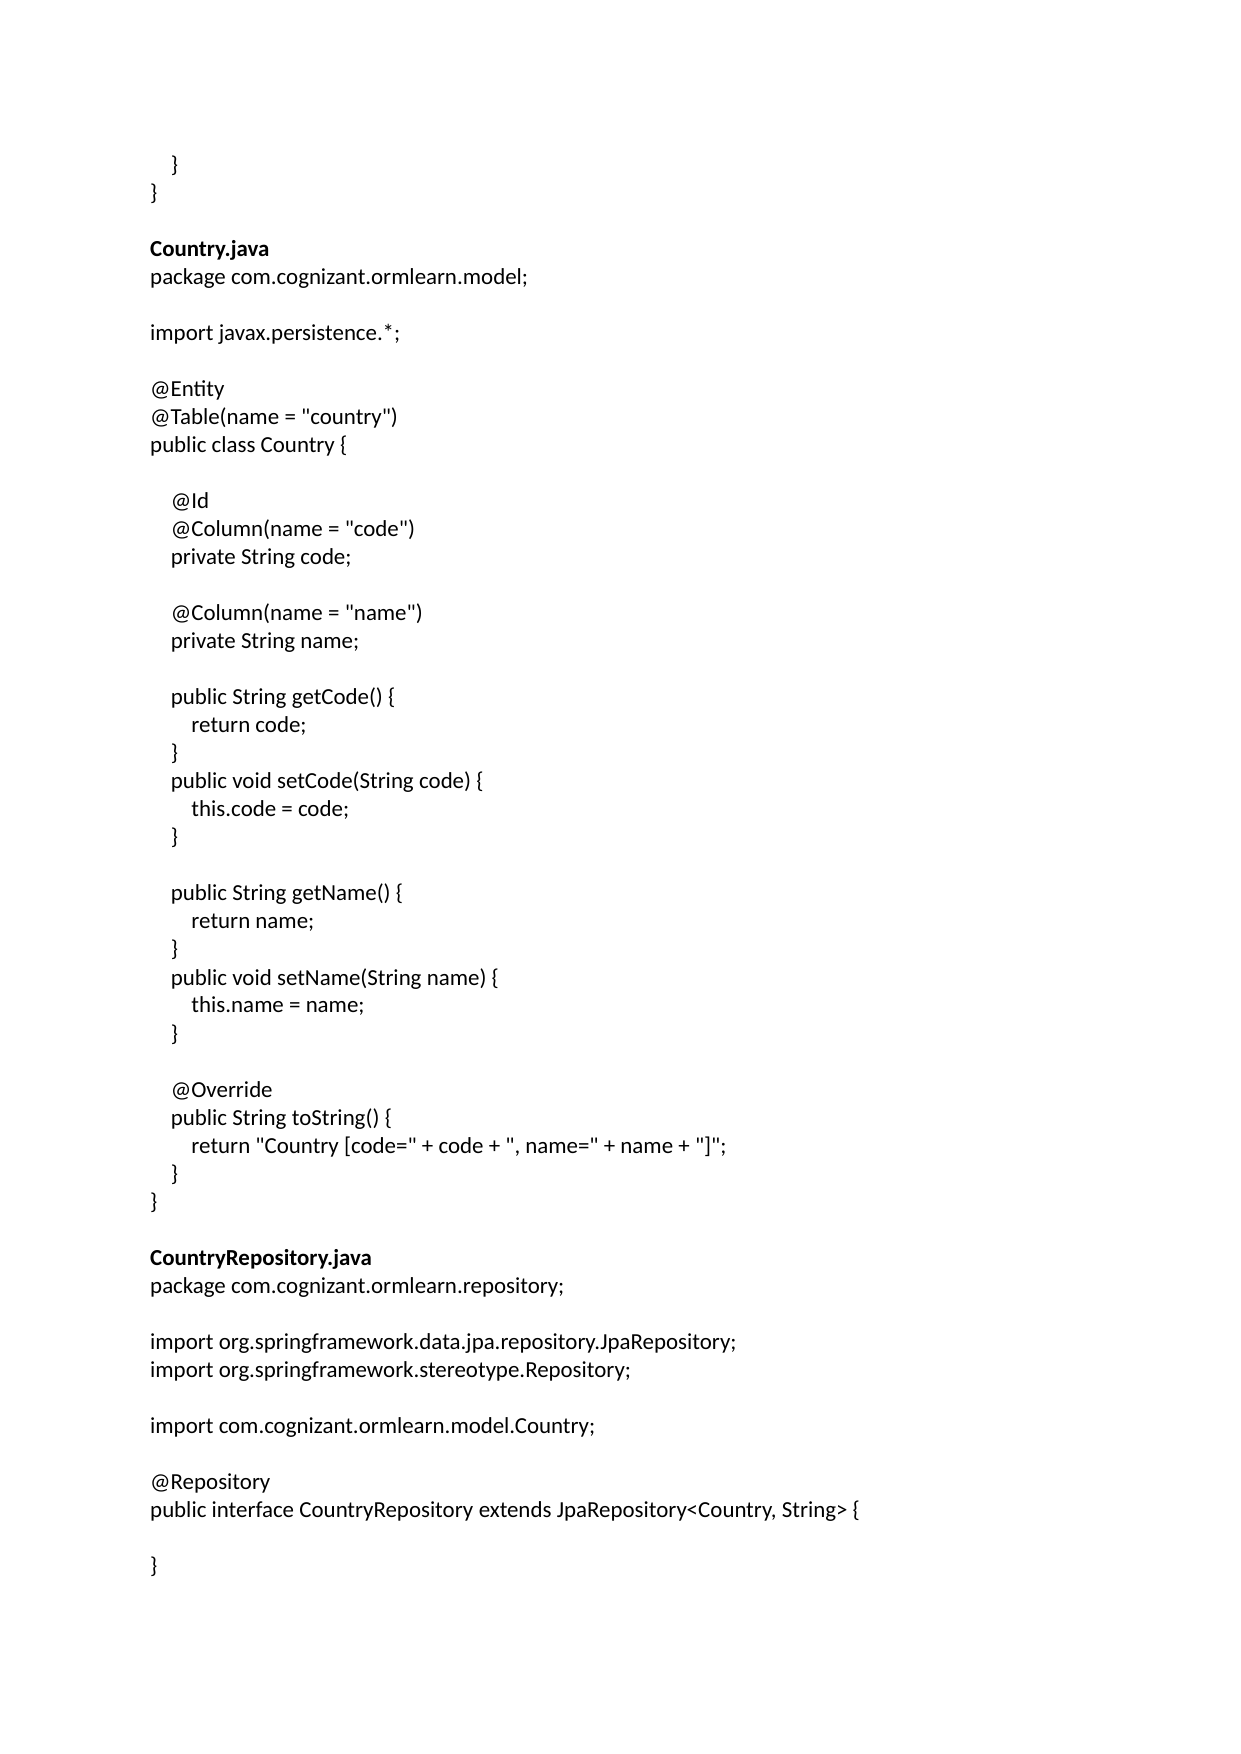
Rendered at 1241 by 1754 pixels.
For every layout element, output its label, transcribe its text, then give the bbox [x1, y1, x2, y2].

text return code; [150, 710, 1090, 738]
text public String getName() { [150, 878, 1090, 907]
text @Entity [150, 374, 1090, 402]
text } [150, 1551, 1090, 1579]
text package com.cognizant.ormlearn.repository; [150, 1271, 1090, 1299]
text package com.cognizant.ormlearn.model; [150, 262, 1090, 290]
text this.name = name; [150, 991, 1090, 1019]
text public String getCode() { [150, 682, 1090, 710]
text } [150, 178, 1090, 206]
text return name; [150, 907, 1090, 934]
text @Column(name = "code") [150, 514, 1090, 542]
text @Repository [150, 1467, 1090, 1495]
text this.code = code; [150, 794, 1090, 822]
text @Table(name = "country") [150, 402, 1090, 430]
text } [150, 822, 1090, 851]
text } [150, 1159, 1090, 1187]
text import com.cognizant.ormlearn.model.Country; [150, 1411, 1090, 1439]
text Country.java [150, 234, 1090, 262]
text private String code; [150, 542, 1090, 570]
text public interface CountryRepository extends JpaRepository<Country, String> { [150, 1495, 1090, 1523]
text } [150, 1019, 1090, 1047]
text @Override [150, 1075, 1090, 1103]
text import javax.persistence.*; [150, 318, 1090, 346]
text @Column(name = "name") [150, 598, 1090, 626]
text return "Country [code=" + code + ", name=" + name + "]"; [150, 1131, 1090, 1159]
text } [150, 738, 1090, 766]
text import org.springframework.data.jpa.repository.JpaRepository; [150, 1327, 1090, 1355]
text } [150, 1187, 1090, 1215]
text public void setName(String name) { [150, 963, 1090, 991]
text } [150, 934, 1090, 963]
text public String toString() { [150, 1103, 1090, 1131]
text } [150, 150, 1090, 178]
text public void setCode(String code) { [150, 766, 1090, 794]
text public class Country { [150, 430, 1090, 458]
text CountryRepository.java [150, 1243, 1090, 1271]
text private String name; [150, 626, 1090, 654]
text @Id [150, 486, 1090, 514]
text import org.springframework.stereotype.Repository; [150, 1355, 1090, 1383]
